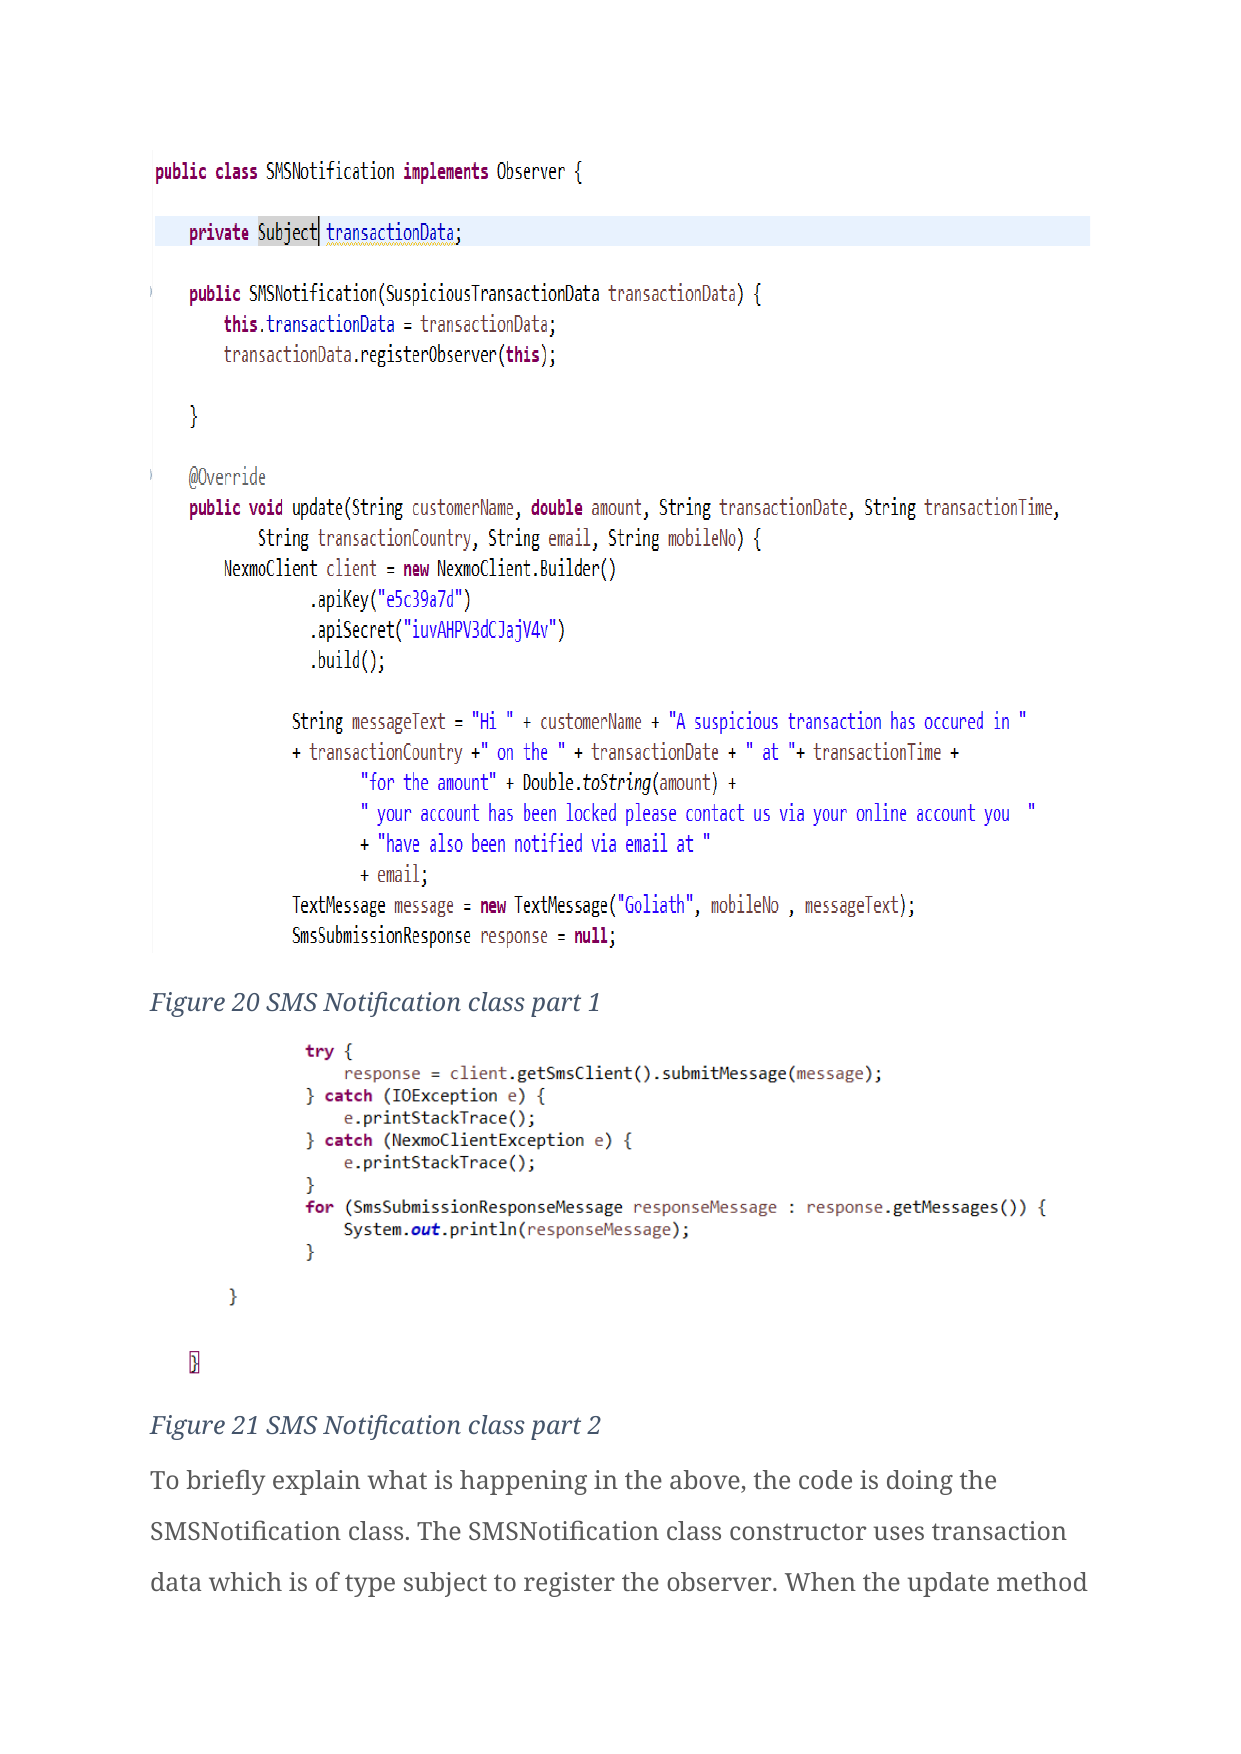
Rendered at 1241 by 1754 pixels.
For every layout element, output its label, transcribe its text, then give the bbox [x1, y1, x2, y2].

picture [150, 150, 1091, 953]
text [150, 1462, 1090, 1599]
text Figure 21 SMS Notification class part 2 [150, 1408, 1090, 1442]
text Figure 20 SMS Notification class part 1 [150, 985, 1090, 1019]
picture [150, 1039, 1091, 1389]
